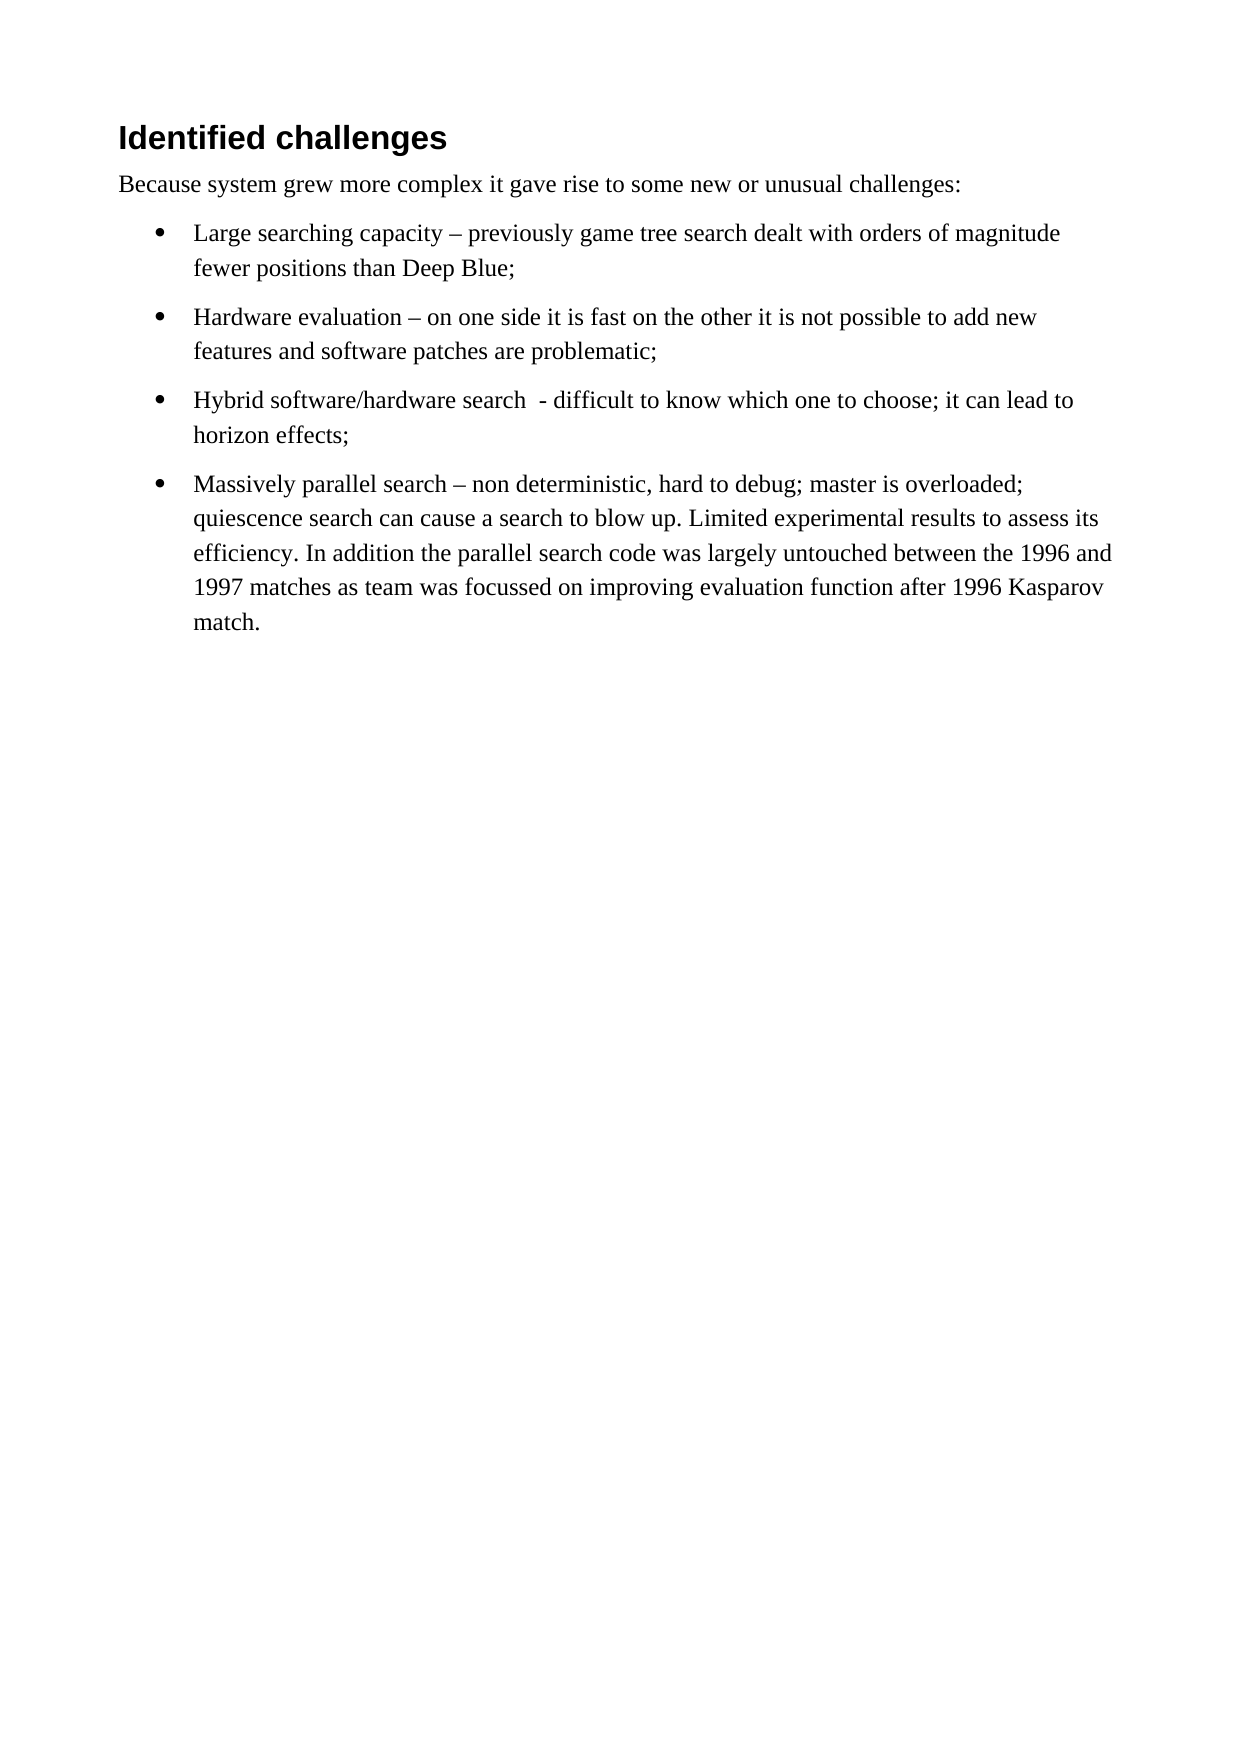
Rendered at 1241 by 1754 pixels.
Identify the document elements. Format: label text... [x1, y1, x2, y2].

list Hybrid software/hardware search - difficult to know which one to choose; it can lead to horizon effects; [156, 385, 1122, 448]
list Large searching capacity – previously game tree search dealt with orders of magnitude fewer positions than Deep Blue; [156, 218, 1122, 281]
subtitle Identified challenges [118, 118, 1122, 157]
list Hardware evaluation – on one side it is fast on the other it is not possible to add new features and software patches are problematic; [156, 302, 1122, 365]
list Massively parallel search – non deterministic, hard to debug; master is overloaded; quiescence search can cause a search to blow up. Limited experimental results to assess its efficiency. In addition the parallel search code was largely untouched between the 1996 and 1997 matches as team was focussed on improving evaluation function after 1996 Kasparov match. [156, 469, 1122, 635]
text Because system grew more complex it gave rise to some new or unusual challenges: [118, 169, 1122, 198]
